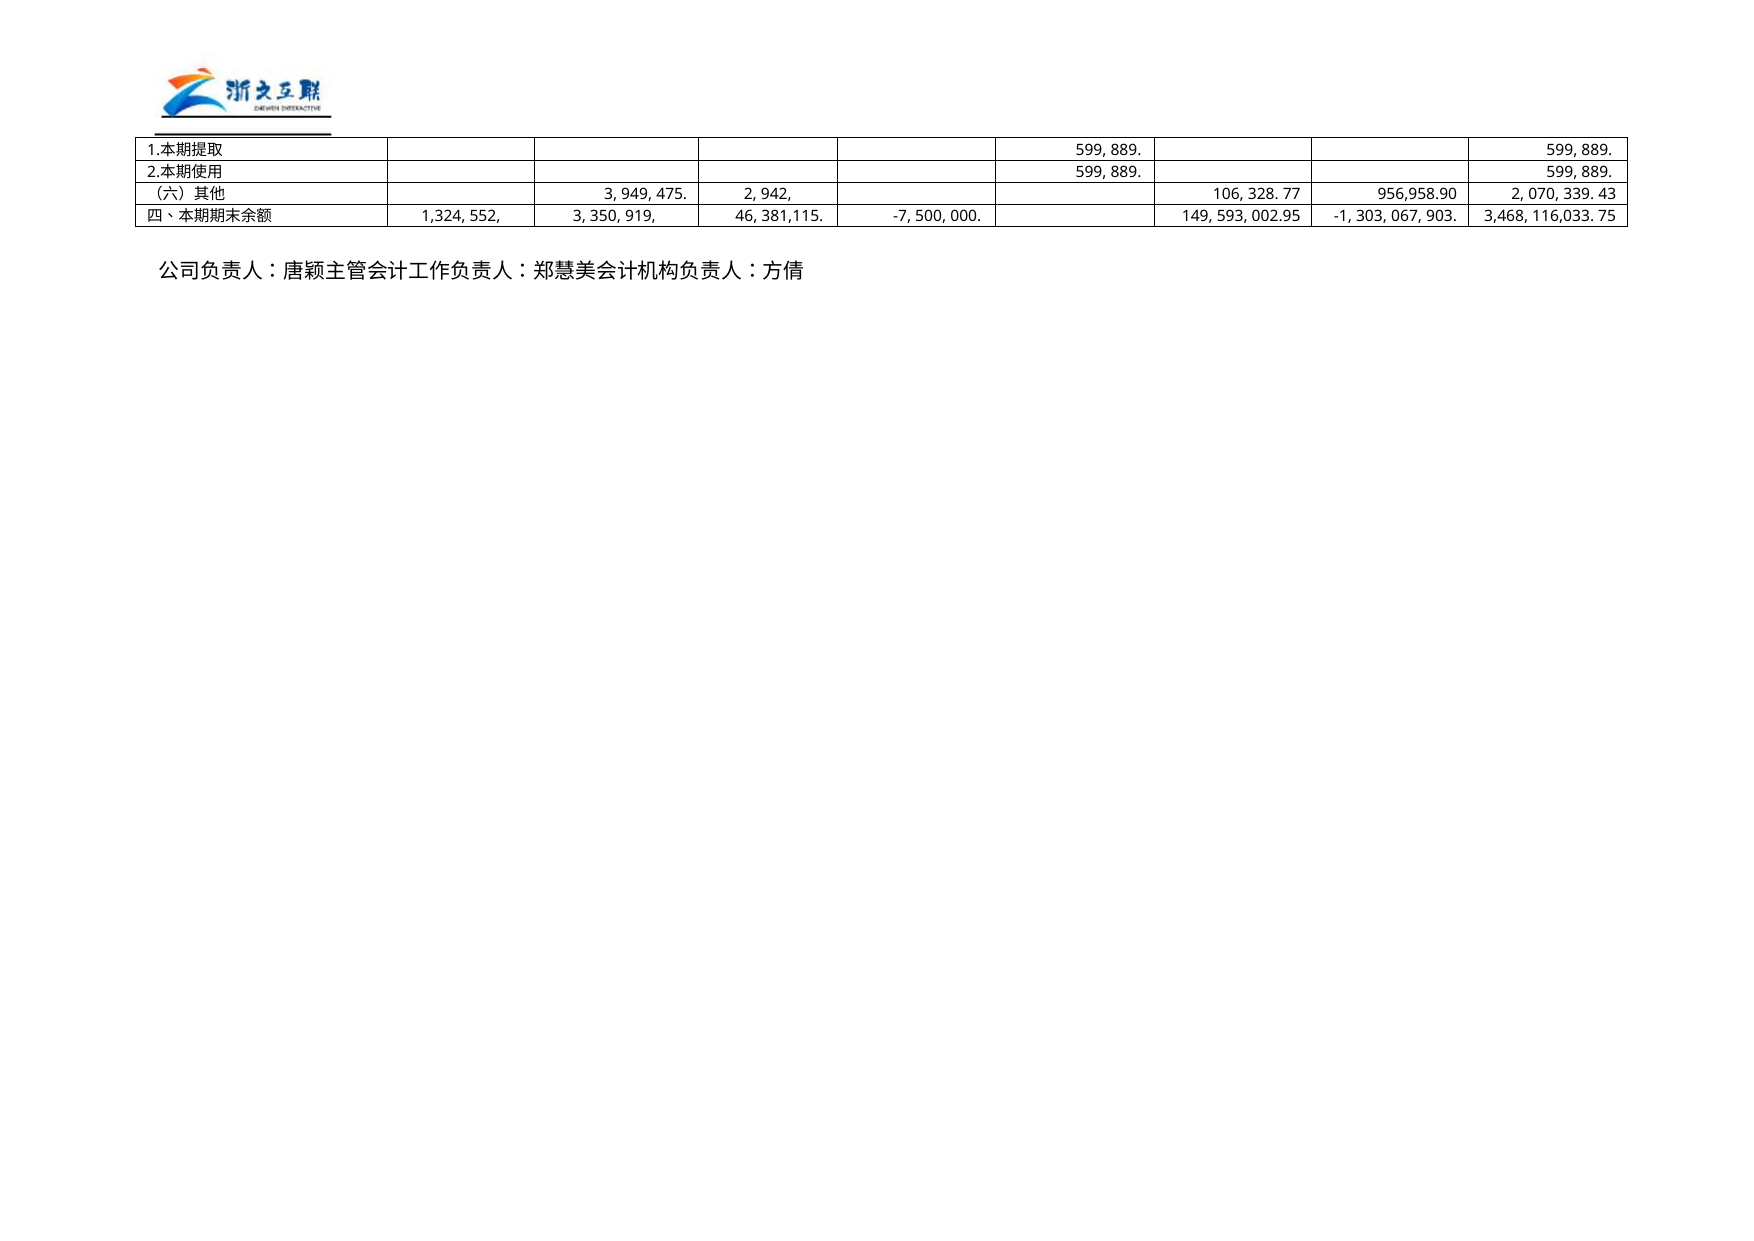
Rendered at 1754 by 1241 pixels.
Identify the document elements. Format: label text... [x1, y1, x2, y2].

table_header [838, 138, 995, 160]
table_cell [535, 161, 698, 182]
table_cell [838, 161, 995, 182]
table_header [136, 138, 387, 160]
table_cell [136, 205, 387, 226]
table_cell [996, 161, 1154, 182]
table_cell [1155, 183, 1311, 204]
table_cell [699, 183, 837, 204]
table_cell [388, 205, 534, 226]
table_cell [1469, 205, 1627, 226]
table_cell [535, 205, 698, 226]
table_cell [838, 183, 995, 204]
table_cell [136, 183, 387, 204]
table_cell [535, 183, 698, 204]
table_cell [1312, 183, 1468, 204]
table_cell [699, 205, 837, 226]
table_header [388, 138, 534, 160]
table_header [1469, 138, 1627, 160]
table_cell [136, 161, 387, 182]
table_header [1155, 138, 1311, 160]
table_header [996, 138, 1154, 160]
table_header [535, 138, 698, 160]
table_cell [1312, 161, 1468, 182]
text 公司负责人：唐颖主管会计工作负责人：郑慧美会计机构负责人：方倩 [136, 256, 1627, 285]
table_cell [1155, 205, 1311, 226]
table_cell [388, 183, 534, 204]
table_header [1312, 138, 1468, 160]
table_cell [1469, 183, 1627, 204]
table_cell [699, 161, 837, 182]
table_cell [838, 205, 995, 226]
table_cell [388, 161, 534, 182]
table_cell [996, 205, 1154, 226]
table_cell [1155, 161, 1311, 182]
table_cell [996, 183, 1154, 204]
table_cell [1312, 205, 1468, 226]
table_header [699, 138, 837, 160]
picture [154, 53, 332, 137]
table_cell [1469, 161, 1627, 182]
